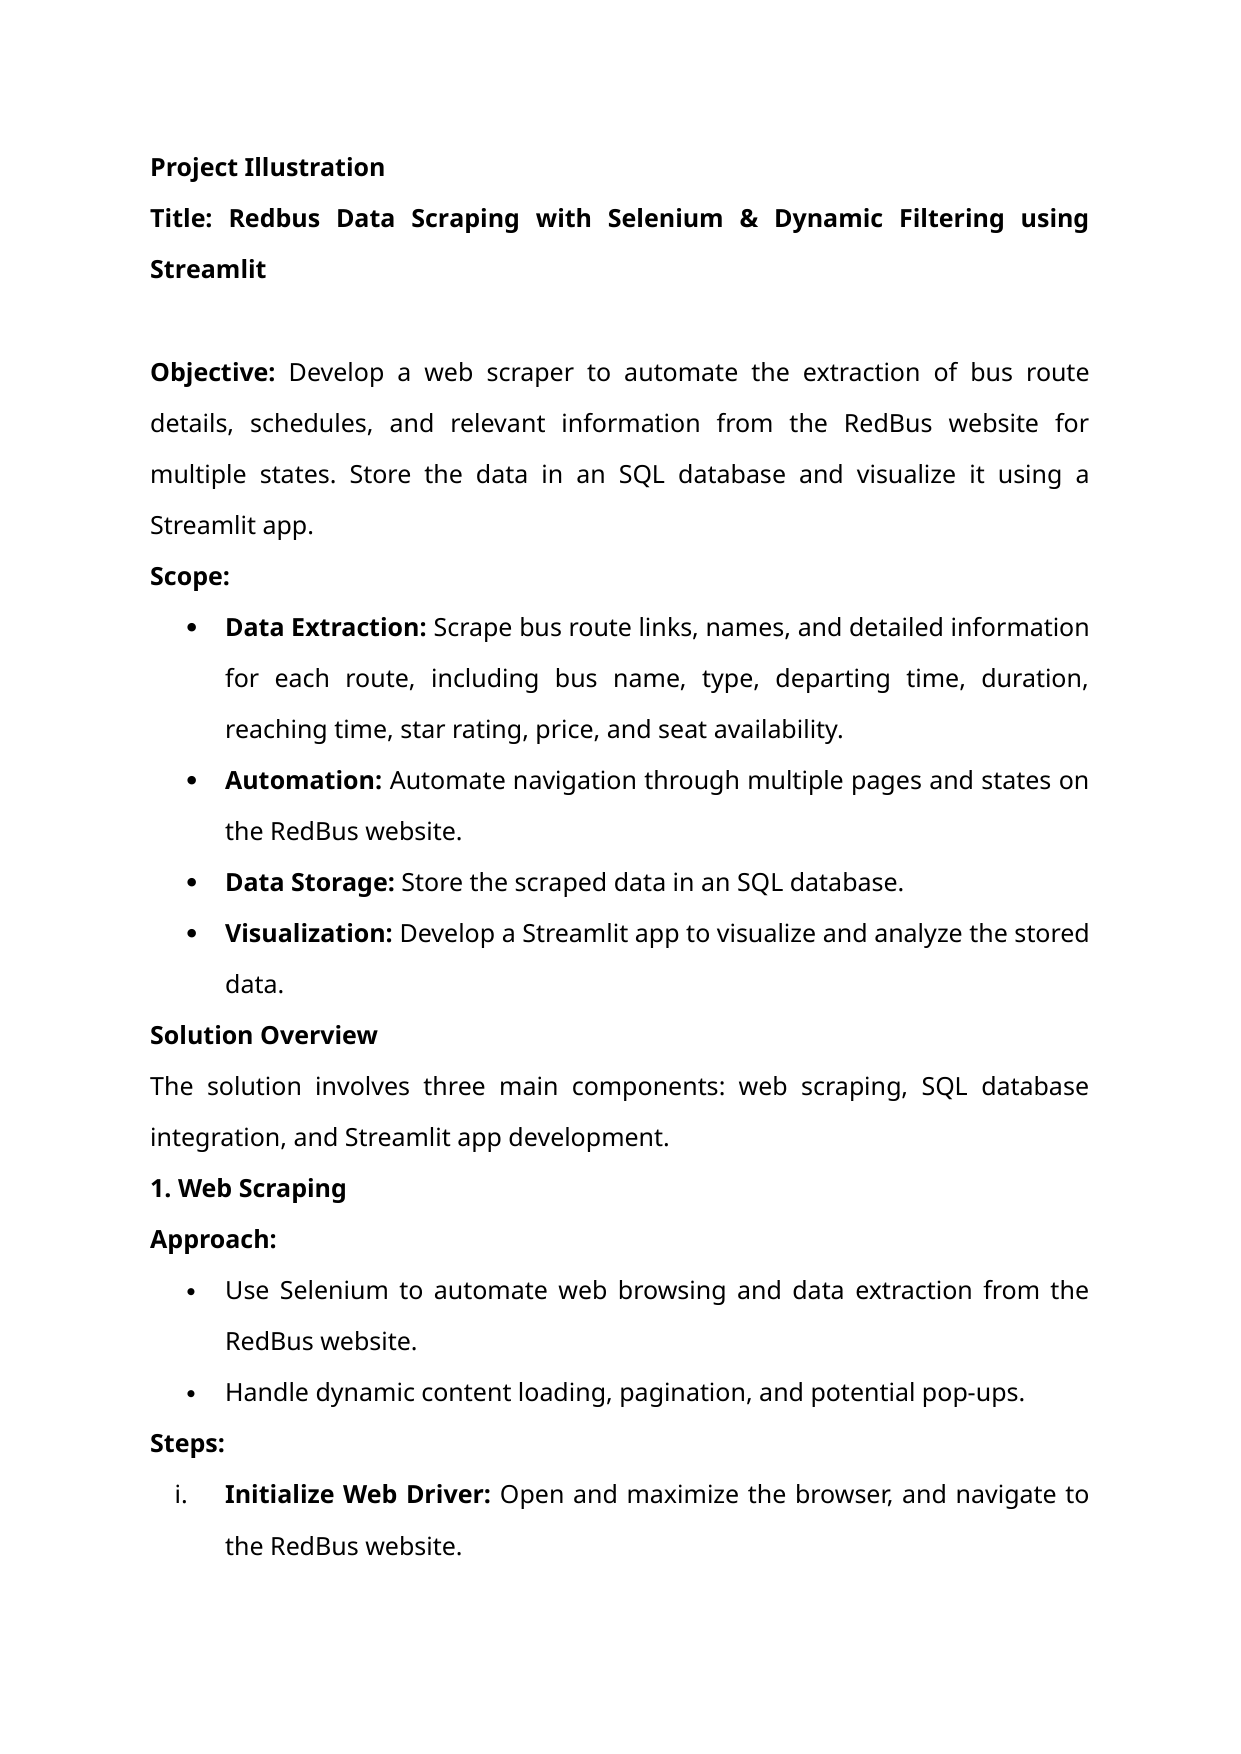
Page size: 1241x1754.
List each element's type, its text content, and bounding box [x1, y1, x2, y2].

text Steps: [150, 1426, 1090, 1460]
text The solution involves three main components: web scraping, SQL database integration, and Streamlit app development. [150, 1069, 1090, 1154]
text 1. Web Scraping [150, 1171, 1090, 1205]
list Visualization: Develop a Streamlit app to visualize and analyze the stored data. [187, 916, 1090, 1001]
text Approach: [150, 1222, 1090, 1256]
list Use Selenium to automate web browsing and data extraction from the RedBus website. [187, 1273, 1090, 1358]
list Data Extraction: Scrape bus route links, names, and detailed information for each route, including bus name, type, departing time, duration, reaching time, star rating, price, and seat availability. [187, 609, 1090, 746]
text Title: Redbus Data Scraping with Selenium & Dynamic Filtering using Streamlit [150, 201, 1090, 286]
text Objective: Develop a web scraper to automate the extraction of bus route details, schedules, and relevant information from the RedBus website for multiple states. Store the data in an SQL database and visualize it using a Streamlit app. [150, 354, 1090, 541]
text Project Illustration [150, 150, 1090, 184]
list Initialize Web Driver: Open and maximize the browser, and navigate to the RedBus website. [187, 1477, 1090, 1562]
text Scope: [150, 558, 1090, 592]
list Handle dynamic content loading, pagination, and potential pop-ups. [187, 1375, 1090, 1409]
list Automation: Automate navigation through multiple pages and states on the RedBus website. [187, 762, 1090, 848]
list Data Storage: Store the scraped data in an SQL database. [187, 864, 1090, 899]
text Solution Overview [150, 1018, 1090, 1052]
